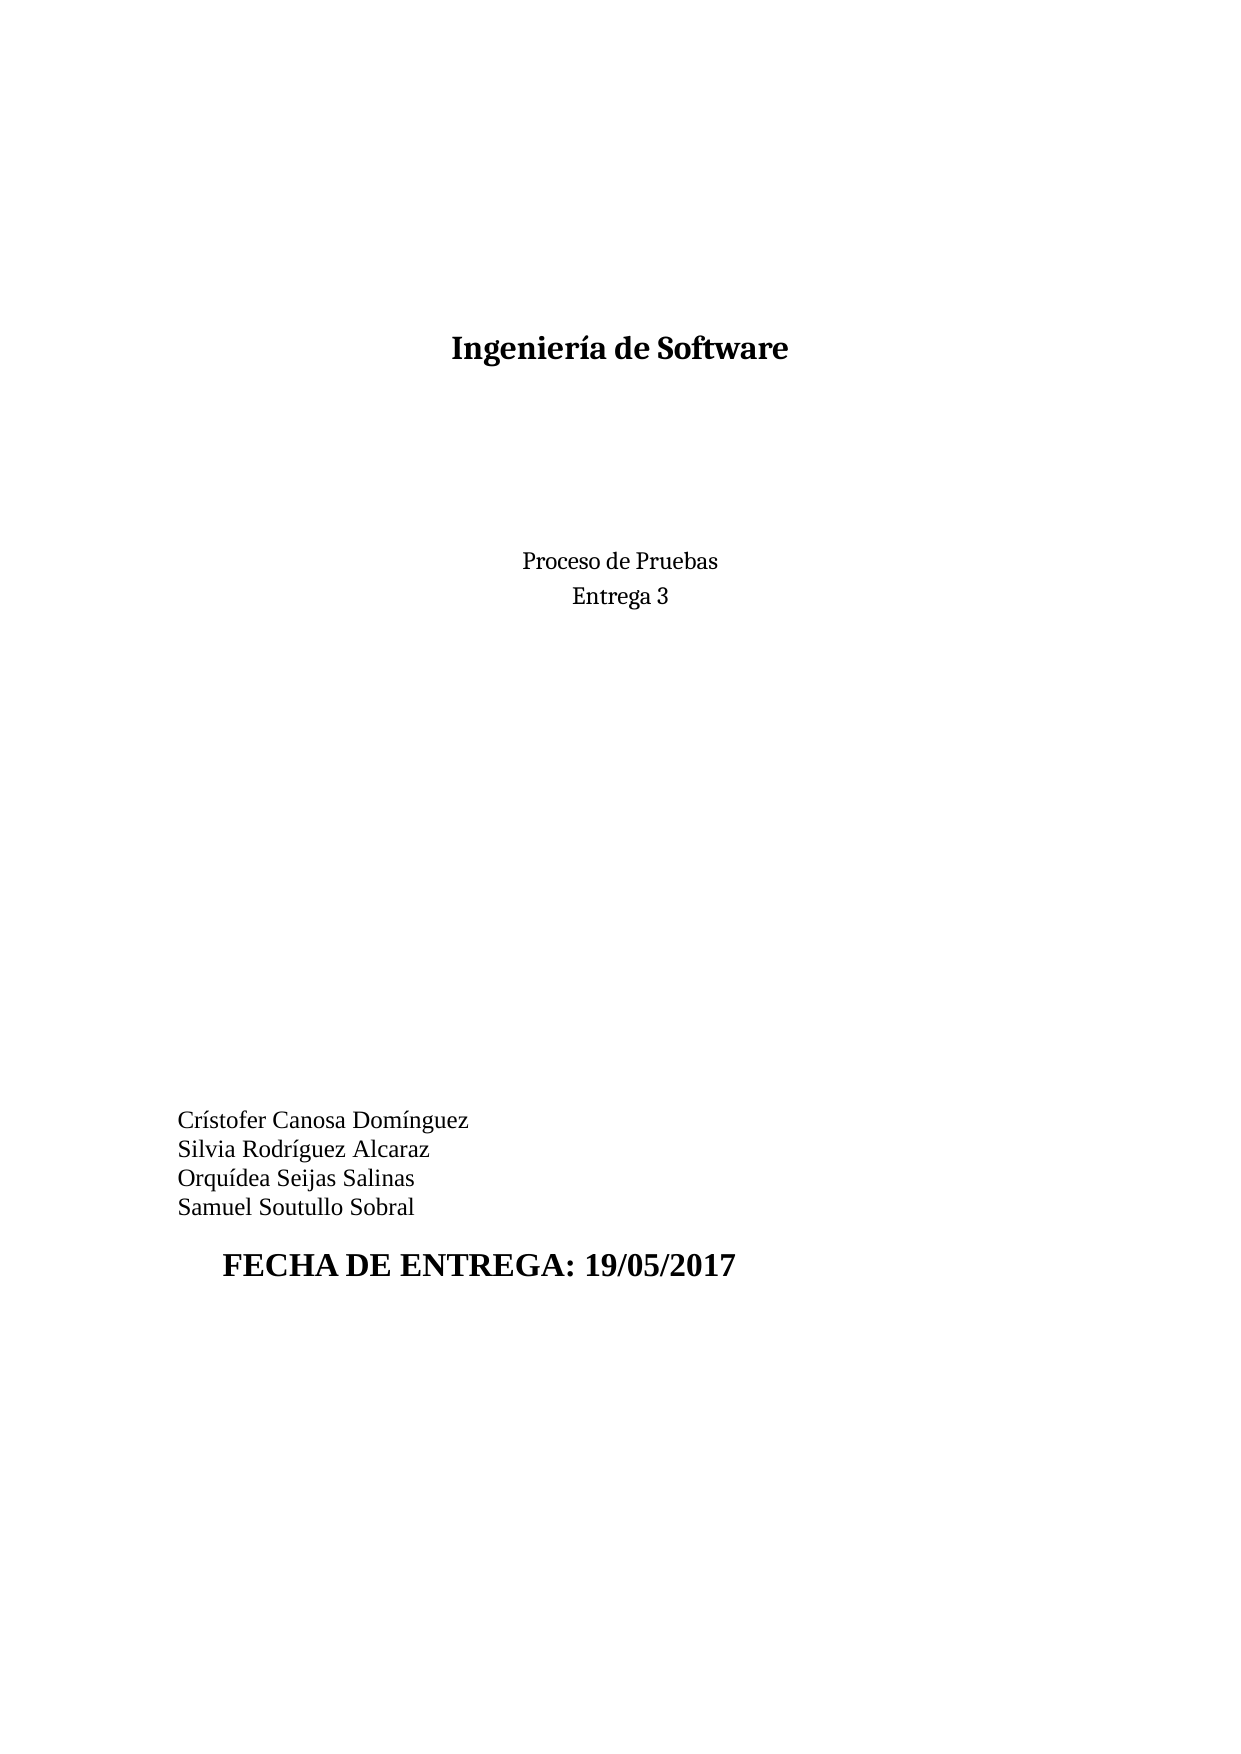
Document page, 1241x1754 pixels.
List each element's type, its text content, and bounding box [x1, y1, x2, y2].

subtitle Proceso de Pruebas [177, 547, 1063, 576]
text Crístofer Canosa Domínguez [177, 1106, 1063, 1134]
subtitle FECHA DE ENTREGA: 19/05/2017 [222, 1246, 1063, 1284]
subtitle Entrega 3 [177, 582, 1063, 611]
title Ingeniería de Software [177, 330, 1063, 368]
text Samuel Soutullo Sobral [177, 1192, 1063, 1221]
text Orquídea Seijas Salinas [177, 1163, 1063, 1192]
text Silvia Rodríguez Alcaraz [177, 1134, 1063, 1163]
